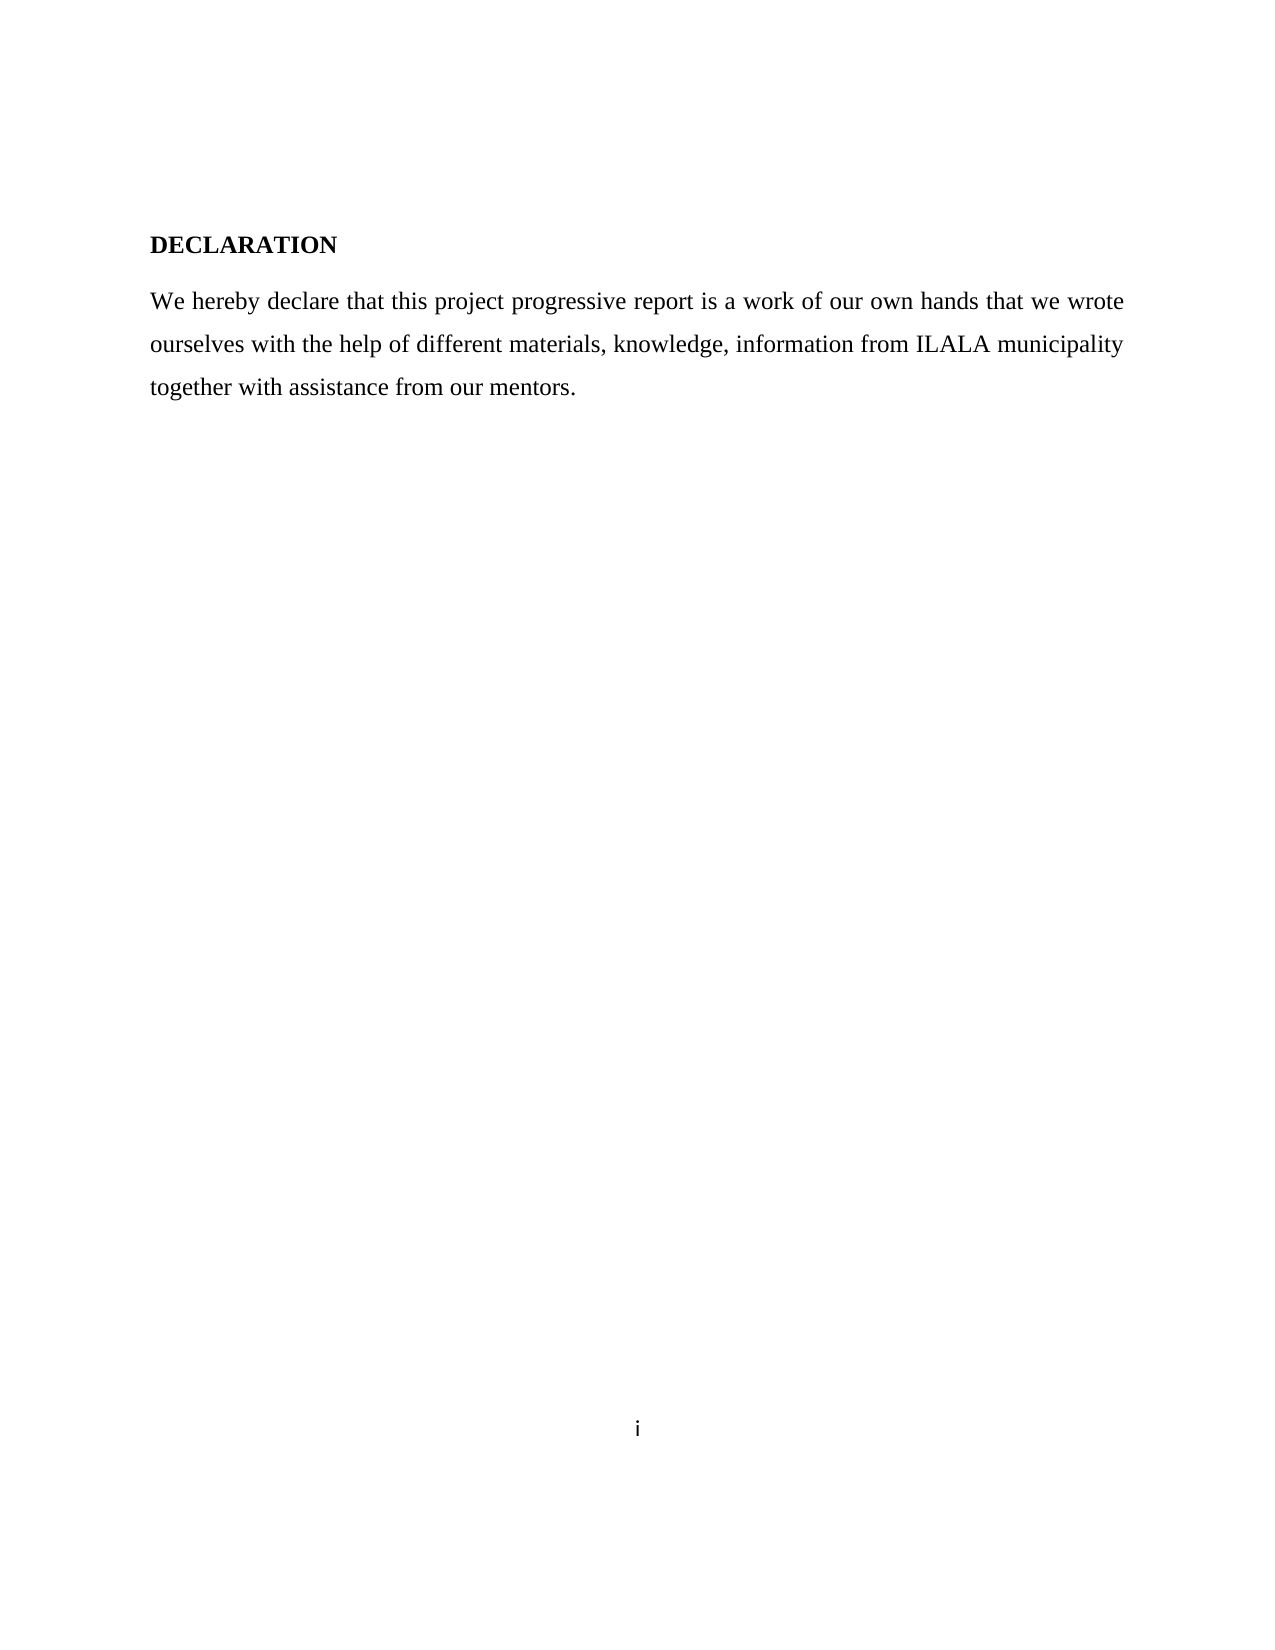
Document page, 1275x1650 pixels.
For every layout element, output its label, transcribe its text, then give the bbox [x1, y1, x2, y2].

text We hereby declare that this project progressive report is a work of our own hands that we wrote ourselves with the help of different materials, knowledge, information from ILALA municipality together with assistance from our mentors. [150, 286, 1125, 401]
subtitle DECLARATION [150, 231, 1125, 259]
